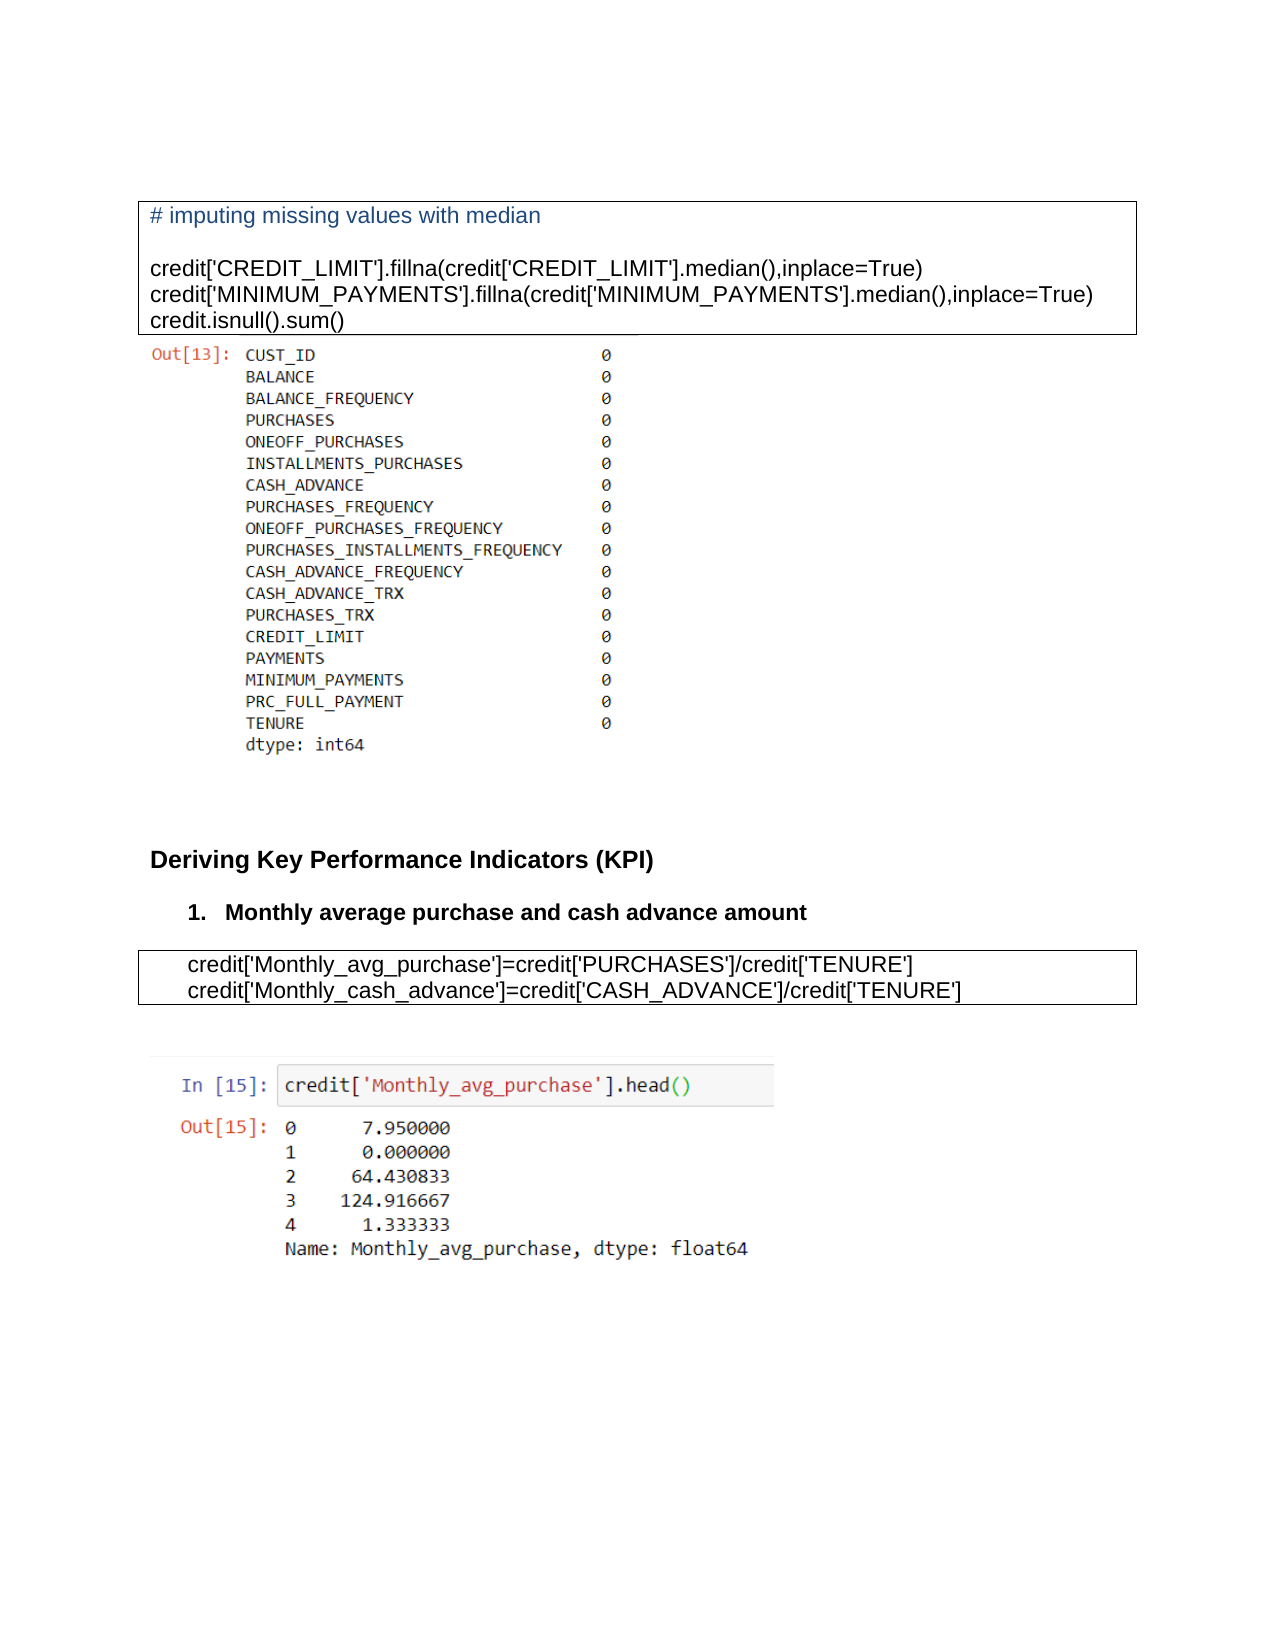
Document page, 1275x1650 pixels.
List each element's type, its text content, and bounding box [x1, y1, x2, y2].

table_header credit['Monthly_avg_purchase']=credit['PURCHASES']/credit['TENURE'] credit['Monthly_cash_advance']=credit['CASH_ADVANCE']/credit['TENURE'] [139, 951, 1136, 1004]
list Monthly average purchase and cash advance amount [187, 899, 1125, 925]
text Deriving Key Performance Indicators (KPI) [150, 845, 1125, 874]
picture [150, 1056, 774, 1277]
table_header # imputing missing values with median credit['CREDIT_LIMIT'].fillna(credit['CREDIT_LIMIT'].median(),inplace=True) credit['MINIMUM_PAYMENTS'].fillna(credit['MINIMUM_PAYMENTS'].median(),inplace=True) credit.isnull().sum() [139, 202, 1136, 334]
picture [150, 335, 639, 768]
